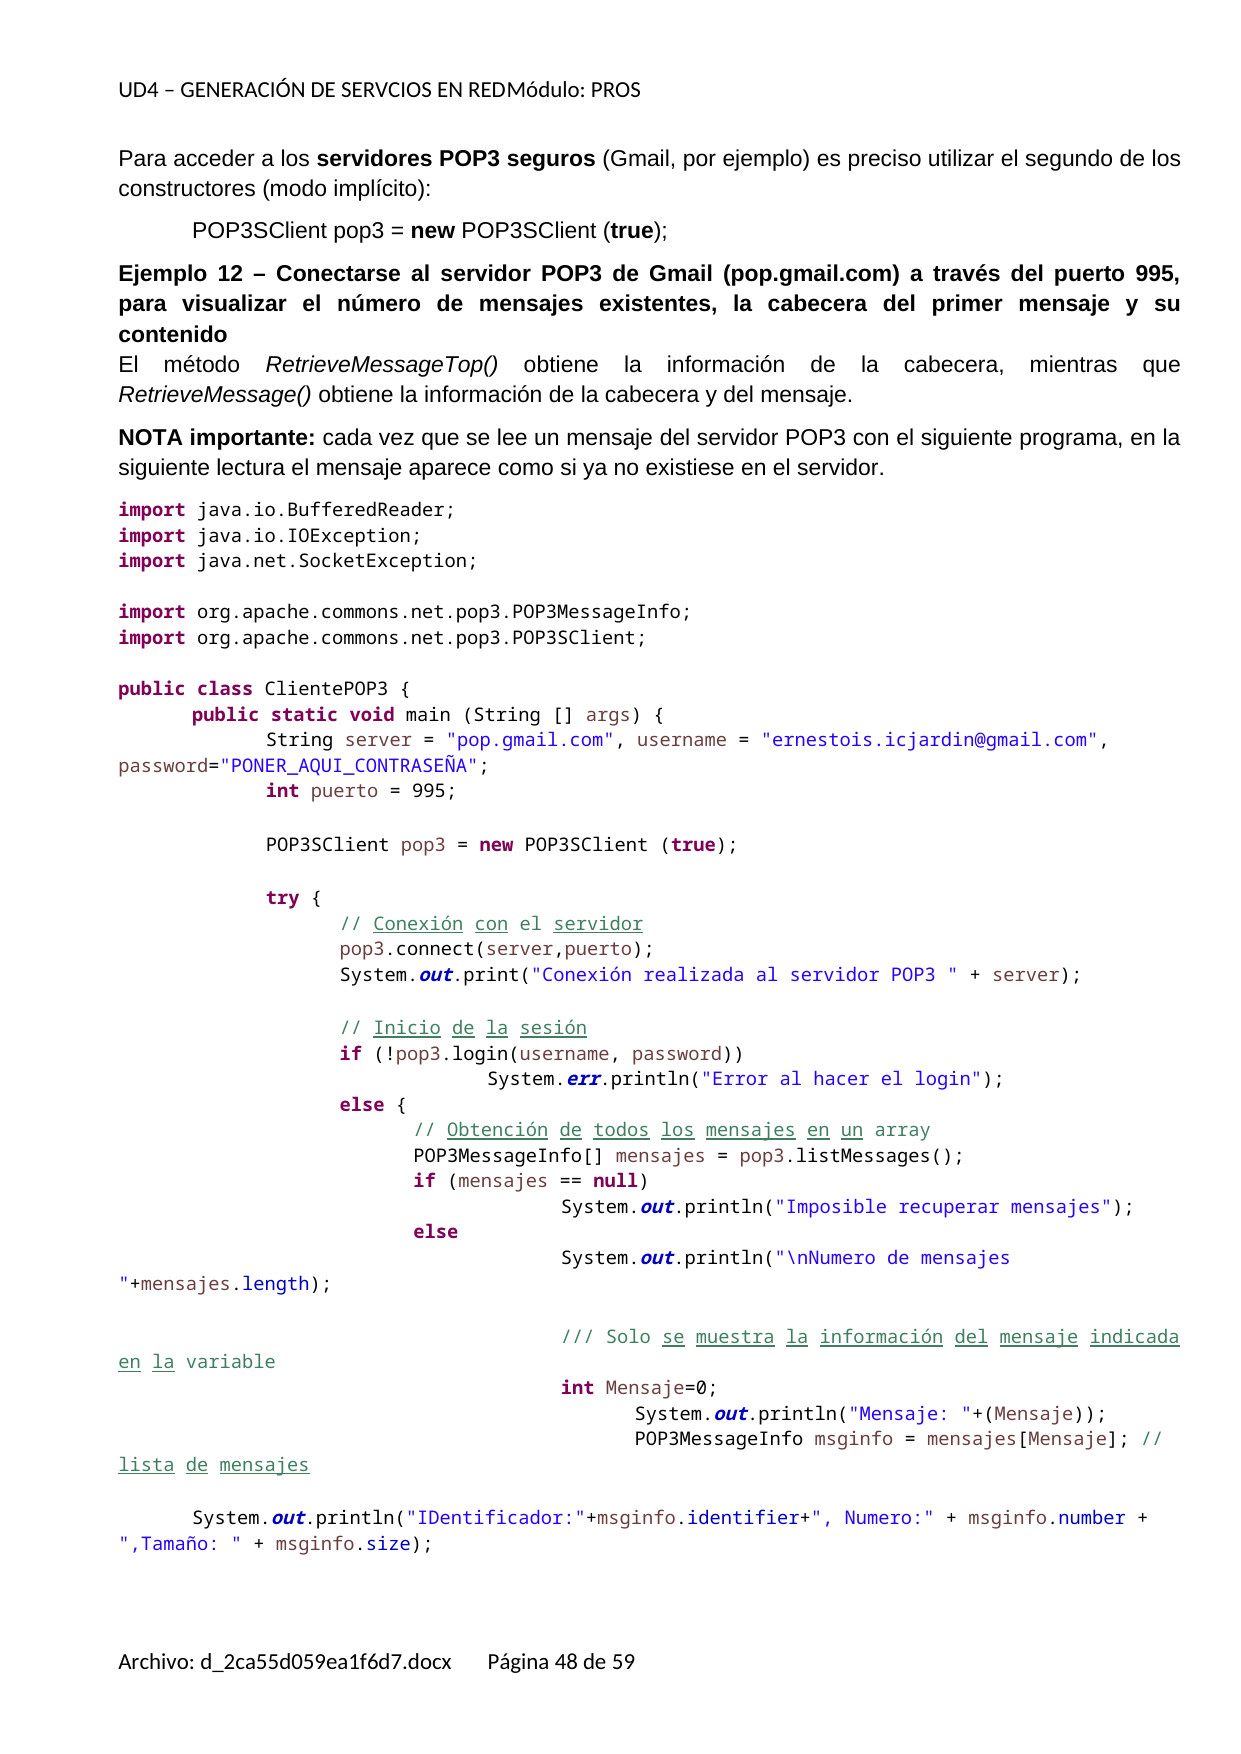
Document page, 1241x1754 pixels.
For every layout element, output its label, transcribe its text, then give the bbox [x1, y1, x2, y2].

text public class ClientePOP3 { [118, 675, 1181, 701]
text try { [118, 884, 1181, 910]
text if (mensajes == null) [118, 1168, 1181, 1193]
text import java.net.SocketException; [118, 548, 1181, 573]
text Ejemplo 12 – Conectarse al servidor POP3 de Gmail (pop.gmail.com) a través del puerto 995, para visualizar el número de mensajes existentes, la cabecera del primer mensaje y su contenido [118, 260, 1181, 347]
text // Obtención de todos los mensajes en un array [118, 1117, 1181, 1142]
text POP3MessageInfo msginfo = mensajes[Mensaje]; // lista de mensajes [118, 1425, 1181, 1476]
text El método RetrieveMessageTop() obtiene la información de la cabecera, mientras que RetrieveMessage() obtiene la información de la cabecera y del mensaje. [118, 351, 1181, 407]
text System.out.println("\nNumero de mensajes "+mensajes.length); [118, 1244, 1181, 1295]
text /// Solo se muestra la información del mensaje indicada en la variable [118, 1323, 1181, 1374]
text // Inicio de la sesión [118, 1014, 1181, 1040]
text int puerto = 995; [118, 777, 1181, 803]
text String server = "pop.gmail.com", username = "ernestois.icjardin@gmail.com", password="PONER_AQUI_CONTRASEÑA"; [118, 726, 1181, 777]
text import org.apache.commons.net.pop3.POP3MessageInfo; [118, 599, 1181, 624]
text int Mensaje=0; [118, 1374, 1181, 1400]
text System.err.println("Error al hacer el login"); [118, 1066, 1181, 1091]
text System.out.print("Conexión realizada al servidor POP3 " + server); [118, 961, 1181, 987]
text import java.io.BufferedReader; [118, 497, 1181, 522]
text System.out.println("IDentificador:"+msginfo.identifier+", Numero:" + msginfo.number + ",Tamaño: " + msginfo.size); [118, 1476, 1181, 1556]
text POP3MessageInfo[] mensajes = pop3.listMessages(); [118, 1142, 1181, 1168]
text System.out.println("Imposible recuperar mensajes"); [118, 1193, 1181, 1219]
text else [118, 1219, 1181, 1244]
text import org.apache.commons.net.pop3.POP3SClient; [118, 624, 1181, 650]
text pop3.connect(server,puerto); [118, 936, 1181, 961]
text NOTA importante: cada vez que se lee un mensaje del servidor POP3 con el siguiente programa, en la siguiente lectura el mensaje aparece como si ya no existiese en el servidor. [118, 424, 1181, 480]
text Para acceder a los servidores POP3 seguros (Gmail, por ejemplo) es preciso utilizar el segundo de los constructores (modo implícito): [118, 144, 1181, 201]
text POP3SClient pop3 = new POP3SClient (true); [118, 831, 1181, 856]
text System.out.println("Mensaje: "+(Mensaje)); [118, 1400, 1181, 1425]
text else { [118, 1091, 1181, 1117]
text // Conexión con el servidor [118, 910, 1181, 936]
text POP3SClient pop3 = new POP3SClient (true); [192, 217, 1181, 244]
text if (!pop3.login(username, password)) [118, 1040, 1181, 1066]
text public static void main (String [] args) { [118, 701, 1181, 726]
text import java.io.IOException; [118, 522, 1181, 548]
